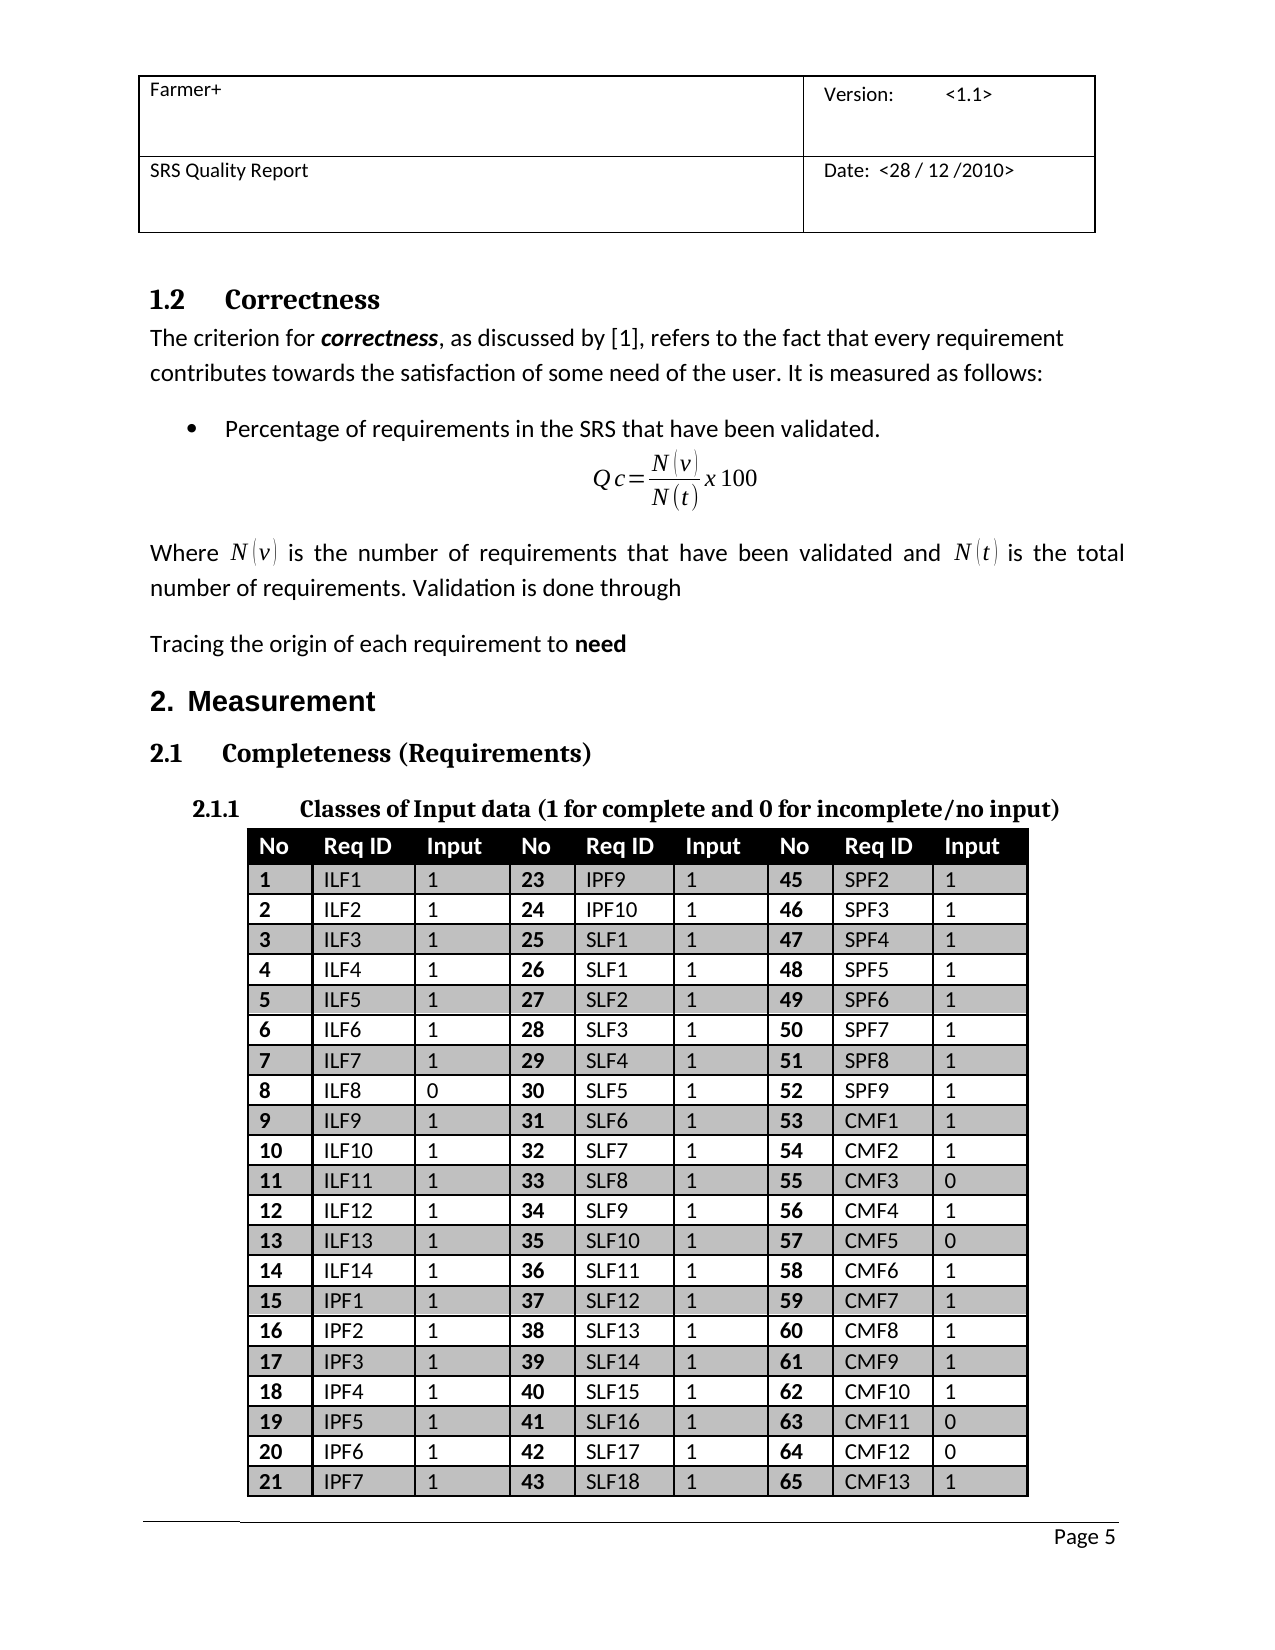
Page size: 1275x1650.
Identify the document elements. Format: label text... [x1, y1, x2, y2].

table_cell 1 [675, 1407, 767, 1435]
list Percentage of requirements in the SRS that have been validated. [187, 413, 1125, 443]
table_header Input [934, 830, 1026, 860]
table_cell 1 [934, 986, 1026, 1013]
table_cell 19 [249, 1407, 311, 1435]
table_cell CMF7 [834, 1287, 932, 1314]
table_cell 9 [249, 1106, 311, 1134]
table_cell CMF11 [834, 1407, 932, 1435]
table_cell 24 [511, 895, 574, 923]
table_cell 47 [769, 925, 832, 953]
table_cell 56 [769, 1196, 832, 1224]
table_cell 35 [511, 1226, 574, 1254]
table_cell SLF12 [576, 1287, 673, 1314]
table_cell 1 [675, 1226, 767, 1254]
table_cell SLF3 [576, 1016, 673, 1044]
text Tracing the origin of each requirement to need [150, 628, 1125, 658]
table_cell 1 [416, 1317, 509, 1345]
text The criterion for correctness, as discussed by [1], refers to the fact that every requirement contributes towards the satisfaction of some need of the user. It is measured as follows: [150, 322, 1125, 387]
table_cell 43 [511, 1467, 574, 1495]
table_cell 16 [249, 1317, 311, 1345]
table_cell 1 [675, 1196, 767, 1224]
table_header No [249, 830, 311, 860]
table_cell 1 [675, 1287, 767, 1314]
table_cell SPF8 [834, 1046, 932, 1074]
table_cell SLF11 [576, 1256, 673, 1284]
table_cell 1 [934, 1076, 1026, 1104]
table_cell SLF7 [576, 1136, 673, 1164]
subtitle Measurement [150, 684, 1125, 717]
table_header Input [416, 830, 509, 860]
table_cell 34 [511, 1196, 574, 1224]
table_cell IPF4 [314, 1377, 414, 1405]
table_cell 1 [416, 1347, 509, 1375]
table_cell 1 [934, 1136, 1026, 1164]
table_cell ILF2 [314, 895, 414, 923]
table_cell 1 [416, 955, 509, 983]
table_cell 0 [934, 1407, 1026, 1435]
table_cell 1 [416, 895, 509, 923]
table_cell CMF8 [834, 1317, 932, 1345]
table_cell CMF4 [834, 1196, 932, 1224]
table_cell 27 [511, 986, 574, 1013]
table_cell CMF5 [834, 1226, 932, 1254]
table_cell 1 [416, 865, 509, 893]
table_cell 28 [511, 1016, 574, 1044]
table_cell 4 [249, 955, 311, 983]
table_cell 1 [675, 1076, 767, 1104]
table_cell 1 [934, 1256, 1026, 1284]
table_cell CMF9 [834, 1347, 932, 1375]
table_cell 49 [769, 986, 832, 1013]
table_cell CMF1 [834, 1106, 932, 1134]
table_cell ILF14 [314, 1256, 414, 1284]
table_cell 1 [934, 1317, 1026, 1345]
table_cell 1 [675, 1046, 767, 1074]
table_cell IPF6 [314, 1437, 414, 1465]
table_cell SLF18 [576, 1467, 673, 1495]
table_cell 1 [675, 1016, 767, 1044]
table_cell 21 [249, 1467, 311, 1495]
table_cell 1 [934, 1377, 1026, 1405]
table_cell 0 [416, 1076, 509, 1104]
table_header Req ID [576, 830, 673, 860]
table_cell 62 [769, 1377, 832, 1405]
table_cell ILF4 [314, 955, 414, 983]
table_cell 11 [249, 1166, 311, 1194]
table_cell 1 [416, 1136, 509, 1164]
table_cell 1 [416, 1016, 509, 1044]
table_cell 1 [934, 1287, 1026, 1314]
table_cell SLF8 [576, 1166, 673, 1194]
table_cell SLF10 [576, 1226, 673, 1254]
table_cell 1 [416, 1256, 509, 1284]
table_cell 1 [675, 925, 767, 953]
table_cell SPF5 [834, 955, 932, 983]
table_cell 6 [249, 1016, 311, 1044]
table_cell 20 [249, 1437, 311, 1465]
table_cell 65 [769, 1467, 832, 1495]
table_cell ILF13 [314, 1226, 414, 1254]
table_cell 37 [511, 1287, 574, 1314]
text Where is the number of requirements that have been validated and is the total number of requirements. Validation is done through [150, 537, 1125, 603]
table_cell ILF6 [314, 1016, 414, 1044]
table_cell 1 [416, 1166, 509, 1194]
table_cell 0 [934, 1437, 1026, 1465]
table_cell 0 [934, 1166, 1026, 1194]
table_cell 23 [511, 865, 574, 893]
table_cell ILF1 [314, 865, 414, 893]
table_cell 8 [249, 1076, 311, 1104]
table_cell SPF7 [834, 1016, 932, 1044]
table_cell 53 [769, 1106, 832, 1134]
table_cell 1 [934, 1467, 1026, 1495]
table_cell 1 [675, 1166, 767, 1194]
table_cell IPF2 [314, 1317, 414, 1345]
table_cell 17 [249, 1347, 311, 1375]
table_cell 7 [249, 1046, 311, 1074]
table_cell 48 [769, 955, 832, 983]
table_cell 1 [934, 1106, 1026, 1134]
table_cell CMF12 [834, 1437, 932, 1465]
table_cell SPF9 [834, 1076, 932, 1104]
table_cell 1 [675, 1377, 767, 1405]
table_cell 10 [249, 1136, 311, 1164]
table_cell SLF2 [576, 986, 673, 1013]
table_cell 1 [416, 1046, 509, 1074]
table_cell 64 [769, 1437, 832, 1465]
table_cell 1 [416, 1287, 509, 1314]
table_header No [511, 830, 574, 860]
table_cell SPF4 [834, 925, 932, 953]
table_cell 36 [511, 1256, 574, 1284]
table_cell SPF2 [834, 865, 932, 893]
table_cell CMF3 [834, 1166, 932, 1194]
table_header No [769, 830, 832, 860]
table_cell 1 [675, 895, 767, 923]
table_cell SLF9 [576, 1196, 673, 1224]
table_header Req ID [834, 830, 932, 860]
table_cell IPF9 [576, 865, 673, 893]
table_cell 1 [675, 986, 767, 1013]
table_cell 1 [416, 1377, 509, 1405]
table_cell 18 [249, 1377, 311, 1405]
table_cell ILF9 [314, 1106, 414, 1134]
table_cell 52 [769, 1076, 832, 1104]
table_cell 15 [249, 1287, 311, 1314]
table_cell IPF1 [314, 1287, 414, 1314]
table_cell 59 [769, 1287, 832, 1314]
table_cell 1 [675, 1317, 767, 1345]
table_cell 1 [934, 865, 1026, 893]
table_cell 1 [249, 865, 311, 893]
table_header Input [675, 830, 767, 860]
table_cell SLF5 [576, 1076, 673, 1104]
table_cell ILF12 [314, 1196, 414, 1224]
table_cell 39 [511, 1347, 574, 1375]
table_cell 58 [769, 1256, 832, 1284]
table_cell 42 [511, 1437, 574, 1465]
table_cell 45 [769, 865, 832, 893]
subtitle 1.2 Correctness [150, 283, 1125, 317]
table_cell SPF6 [834, 986, 932, 1013]
table_cell IPF7 [314, 1467, 414, 1495]
table_cell 1 [675, 1437, 767, 1465]
table_cell SLF16 [576, 1407, 673, 1435]
table_cell 1 [934, 1196, 1026, 1224]
table_cell 1 [675, 1467, 767, 1495]
table_cell SLF1 [576, 925, 673, 953]
table_cell 60 [769, 1317, 832, 1345]
table_cell IPF3 [314, 1347, 414, 1375]
table_cell ILF10 [314, 1136, 414, 1164]
table_cell CMF13 [834, 1467, 932, 1495]
table_cell 51 [769, 1046, 832, 1074]
table_cell 57 [769, 1226, 832, 1254]
table_cell SLF17 [576, 1437, 673, 1465]
table_cell 54 [769, 1136, 832, 1164]
table_cell 1 [416, 1437, 509, 1465]
table_cell SLF4 [576, 1046, 673, 1074]
table_cell 26 [511, 955, 574, 983]
table_cell 1 [416, 925, 509, 953]
table_cell 1 [934, 955, 1026, 983]
table_cell IPF10 [576, 895, 673, 923]
table_cell 30 [511, 1076, 574, 1104]
table_cell 1 [416, 986, 509, 1013]
table_cell 46 [769, 895, 832, 923]
table_cell 1 [675, 1106, 767, 1134]
table_cell 25 [511, 925, 574, 953]
table_cell 50 [769, 1016, 832, 1044]
table_cell 12 [249, 1196, 311, 1224]
table_cell SLF6 [576, 1106, 673, 1134]
table_cell 1 [934, 895, 1026, 923]
table_cell ILF5 [314, 986, 414, 1013]
table_cell CMF6 [834, 1256, 932, 1284]
table_cell 3 [249, 925, 311, 953]
table_cell 1 [675, 955, 767, 983]
table_cell 14 [249, 1256, 311, 1284]
table_cell 13 [249, 1226, 311, 1254]
table_cell SLF15 [576, 1377, 673, 1405]
table_cell 2 [249, 895, 311, 923]
table_cell 1 [416, 1196, 509, 1224]
table_cell 32 [511, 1136, 574, 1164]
subtitle Completeness (Requirements) [150, 738, 1125, 769]
table_cell SLF1 [576, 955, 673, 983]
table_cell 1 [934, 925, 1026, 953]
table_cell 5 [249, 986, 311, 1013]
table_cell 29 [511, 1046, 574, 1074]
table_cell ILF11 [314, 1166, 414, 1194]
table_cell SPF3 [834, 895, 932, 923]
table_cell 1 [416, 1467, 509, 1495]
table_cell 55 [769, 1166, 832, 1194]
table_cell 1 [675, 1256, 767, 1284]
table_cell ILF3 [314, 925, 414, 953]
table_cell 33 [511, 1166, 574, 1194]
table_cell CMF2 [834, 1136, 932, 1164]
table_cell 1 [934, 1016, 1026, 1044]
subtitle 2.1.1 Classes of Input data (1 for complete and 0 for incomplete/no input) [150, 795, 1125, 823]
table_cell 1 [416, 1407, 509, 1435]
table_header Req ID [314, 830, 414, 860]
table_cell 1 [416, 1106, 509, 1134]
table_cell 1 [934, 1347, 1026, 1375]
table_cell 1 [416, 1226, 509, 1254]
table_cell 1 [675, 1136, 767, 1164]
table_cell 38 [511, 1317, 574, 1345]
table_cell 1 [675, 865, 767, 893]
table_cell 41 [511, 1407, 574, 1435]
table_cell 0 [934, 1226, 1026, 1254]
table_cell SLF14 [576, 1347, 673, 1375]
table_cell 1 [675, 1347, 767, 1375]
table_cell ILF8 [314, 1076, 414, 1104]
table_cell 40 [511, 1377, 574, 1405]
table_cell SLF13 [576, 1317, 673, 1345]
table_cell 63 [769, 1407, 832, 1435]
table_cell 31 [511, 1106, 574, 1134]
table_cell IPF5 [314, 1407, 414, 1435]
table_cell 1 [934, 1046, 1026, 1074]
table_cell CMF10 [834, 1377, 932, 1405]
table_cell 61 [769, 1347, 832, 1375]
table_cell ILF7 [314, 1046, 414, 1074]
